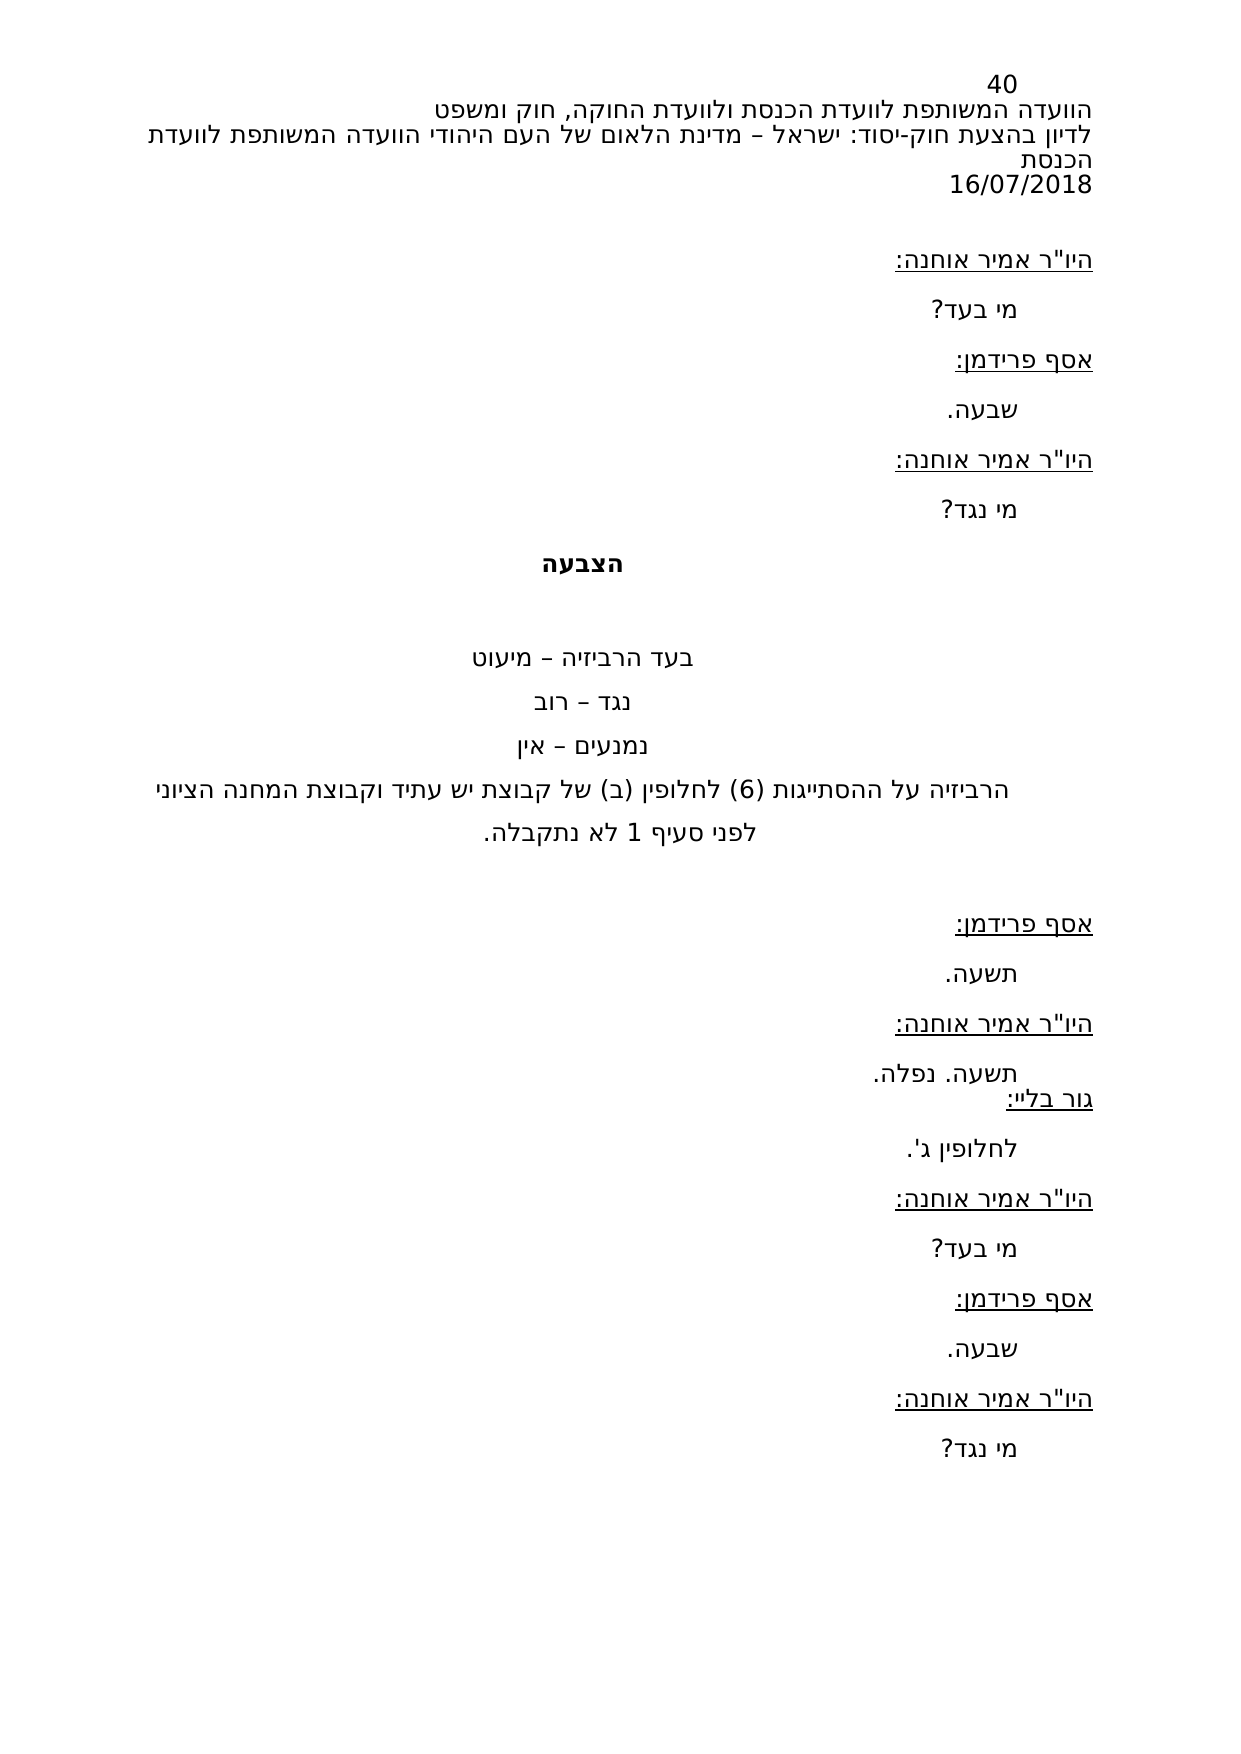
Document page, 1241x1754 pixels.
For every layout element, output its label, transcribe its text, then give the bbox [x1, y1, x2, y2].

text שבעה. [147, 1337, 1093, 1362]
text תשעה. [147, 962, 1093, 987]
text הצבעה [147, 549, 1093, 578]
text שבעה. [147, 399, 1093, 424]
text מי בעד? [147, 1237, 1093, 1262]
text מי נגד? [147, 1437, 1093, 1462]
text בעד הרביזיה – מיעוט [147, 644, 1093, 673]
text לחלופין ג'. [147, 1137, 1093, 1162]
text נמנעים – אין [147, 731, 1093, 760]
text מי נגד? [147, 499, 1093, 524]
text תשעה. נפלה. [147, 1062, 1093, 1087]
text נגד – רוב [147, 687, 1093, 717]
text מי בעד? [147, 299, 1093, 324]
text הרביזיה על ההסתייגות (6) לחלופין (ב) של קבוצת יש עתיד וקבוצת המחנה הציוני לפני סעיף 1 לא נתקבלה. [147, 775, 1093, 848]
